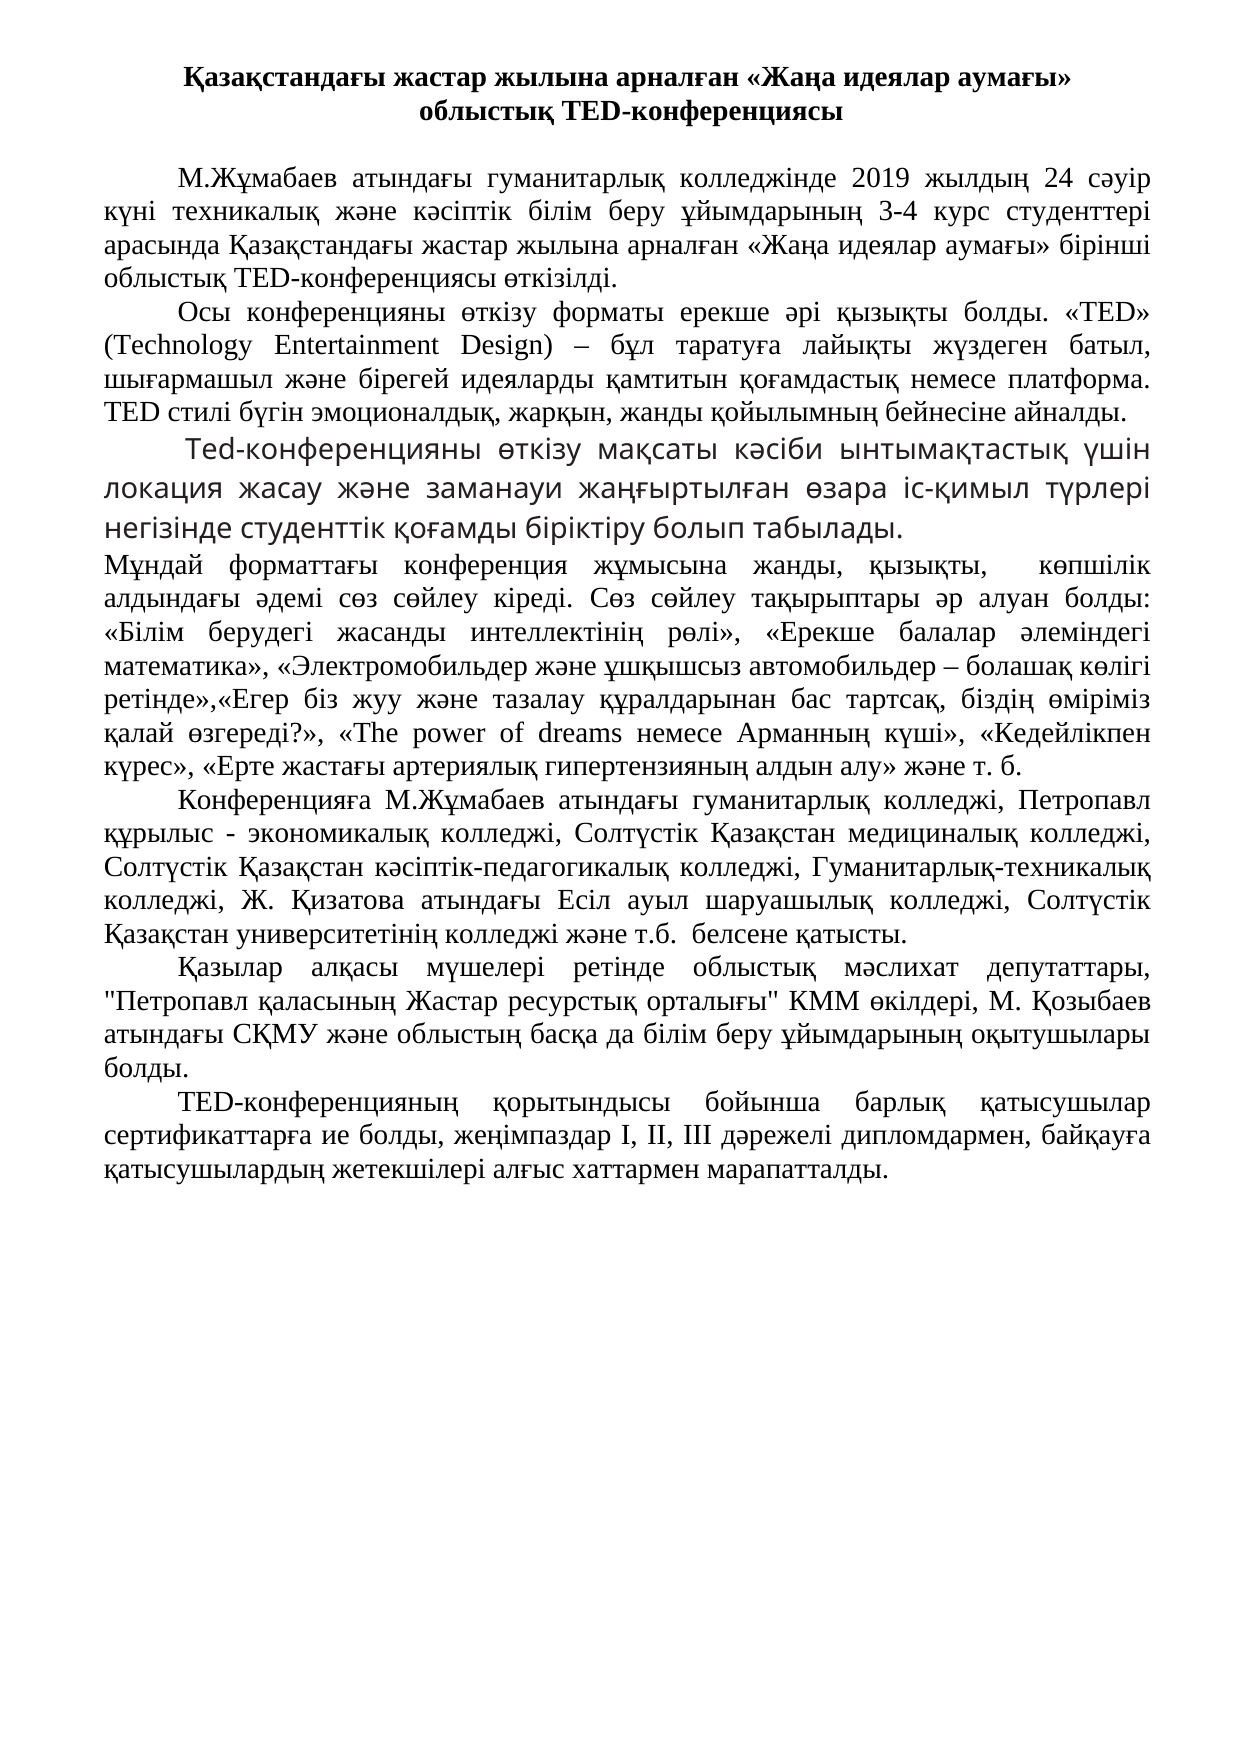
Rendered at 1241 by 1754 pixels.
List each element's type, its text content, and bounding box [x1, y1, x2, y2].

text TED-конференцияның қорытындысы бойынша барлық қатысушылар сертификаттарға ие болды, жеңімпаздар І, ІІ, ІІІ дәрежелі дипломдармен, байқауға қатысушылардың жетекшілері алғыс хаттармен марапатталды. [103, 1084, 1152, 1184]
text облыстық TED-конференциясы [103, 93, 1152, 126]
text Конференцияға М.Жұмабаев атындағы гуманитарлық колледжі, Петропавл құрылыс - экономикалық колледжі, Солтүстік Қазақстан медициналық колледжі, Солтүстік Қазақстан кәсіптік-педагогикалық колледжі, Гуманитарлық-техникалық колледжі, Ж. Қизатова атындағы Есіл ауыл шаруашылық колледжі, Солтүстік Қазақстан университетінің колледжі және т.б. белсене қатысты. [103, 782, 1152, 949]
text Қазақстандағы жастар жылына арналған «Жаңа идеялар аумағы» [103, 59, 1152, 93]
text Осы конференцияны өткізу форматы ерекше әрі қызықты болды. «TED» (Technology Entertainment Design) – бұл таратуға лайықты жүздеген батыл, шығармашыл және бірегей идеяларды қамтитын қоғамдастық немесе платформа. TED стилі бүгін эмоционалдық, жарқын, жанды қойылымның бейнесіне айналды. [103, 294, 1152, 428]
text Қазылар алқасы мүшелері ретінде облыстық мәслихат депутаттары, "Петропавл қаласының Жастар ресурстық орталығы" КММ өкілдері, М. Қозыбаев атындағы СҚМУ және облыстың басқа да білім беру ұйымдарының оқытушылары болды. [103, 949, 1152, 1084]
text М.Жұмабаев атындағы гуманитарлық колледжінде 2019 жылдың 24 сәуір күні техникалық және кәсіптік білім беру ұйымдарының 3-4 курс студенттері арасында Қазақстандағы жастар жылына арналған «Жаңа идеялар аумағы» бірінші облыстық TED-конференциясы өткізілді. [103, 160, 1152, 294]
text Мұндай форматтағы конференция жұмысына жанды, қызықты, көпшілік алдындағы әдемі сөз сөйлеу кіреді. Сөз сөйлеу тақырыптары әр алуан болды: «Білім берудегі жасанды интеллектінің рөлі», «Ерекше балалар әлеміндегі математика», «Электромобильдер және ұшқышсыз автомобильдер – болашақ көлігі ретінде»,«Егер біз жуу және тазалау құралдарынан бас тартсақ, біздің өміріміз қалай өзгереді?», «The power of dreams немесе Арманның күші», «Кедейлікпен күрес», «Ерте жастағы артериялық гипертензияның алдын алу» және т. б. [103, 547, 1152, 782]
text Ted-конференцияны өткізу мақсаты кәсіби ынтымақтастық үшін локация жасау және заманауи жаңғыртылған өзара іс-қимыл түрлері негізінде студенттік қоғамды біріктіру болып табылады. [103, 498, 1152, 547]
